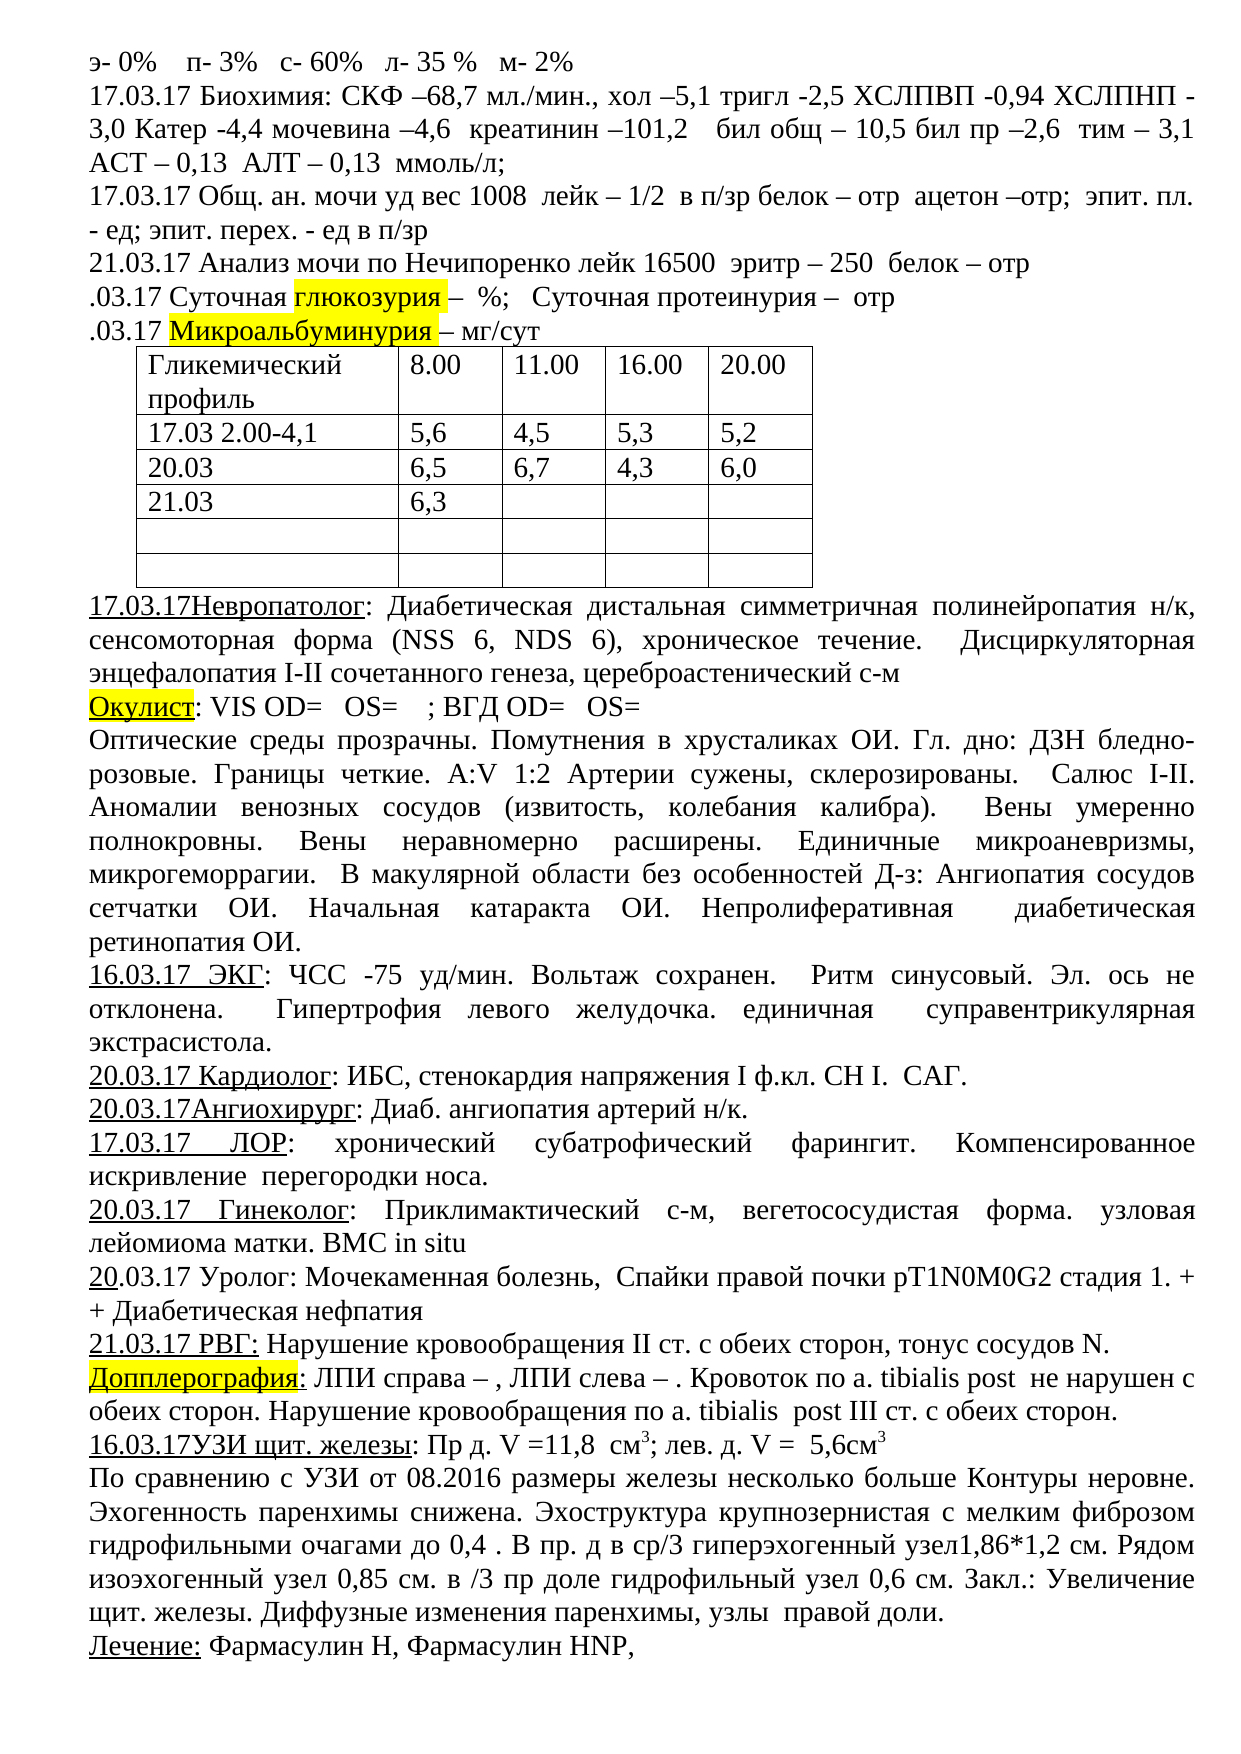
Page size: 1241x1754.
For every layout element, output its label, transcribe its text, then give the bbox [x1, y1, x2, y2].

text 20.03.17 Кардиолог: ИБС, стенокардия напряжения I ф.кл. СН I. САГ. [89, 1058, 1196, 1091]
table_cell 21.03 [137, 485, 398, 518]
table_header 20.00 [709, 347, 812, 414]
table_cell [503, 519, 605, 553]
text Окулист: VIS OD= OS= ; ВГД OD= OS= [194, 689, 1196, 722]
table_cell [606, 519, 708, 553]
text 20.03.17 Гинеколог: Приклимактический с-м, вегетососудистая форма. узловая лейомиома матки. ВМС in situ [89, 1192, 1196, 1259]
table_cell [137, 519, 398, 553]
table_cell 5,6 [399, 415, 502, 449]
table_cell [503, 485, 605, 518]
text Лечение: Фармасулин Н, Фармасулин НNP, [89, 1628, 1196, 1662]
table_cell 6,7 [503, 450, 605, 483]
table_cell [606, 554, 708, 587]
text Оптические среды прозрачны. Помутнения в хрусталиках ОИ. Гл. дно: ДЗН бледно-розовые. Границы четкие. А:V 1:2 Артерии сужены, склерозированы. Салюс I-II. Аномалии венозных сосудов (извитость, колебания калибра). Вены умеренно полнокровны. Вены неравномерно расширены. Единичные микроаневризмы, микрогеморрагии. В макулярной области без особенностей Д-з: Ангиопатия сосудов сетчатки ОИ. Начальная катаракта ОИ. Непролиферативная диабетическая ретинопатия ОИ. [89, 722, 1196, 957]
table_cell 20.03 [137, 450, 398, 483]
subtitle .03.17 Микроальбуминурия – мг/сут [89, 313, 169, 346]
text 17.03.17 Биохимия: СКФ –68,7 мл./мин., хол –5,1 тригл -2,5 ХСЛПВП -0,94 ХСЛПНП -3,0 Катер -4,4 мочевина –4,6 креатинин –101,2 бил общ – 10,5 бил пр –2,6 тим – 3,1 АСТ – 0,13 АЛТ – 0,13 ммоль/л; [89, 78, 1196, 178]
text 20.03.17 Уролог: Мочекаменная болезнь, Спайки правой почки рТ1N0M0G2 стадия 1. ++ Диабетическая нефпатия [89, 1259, 1196, 1326]
table_cell 6,0 [709, 450, 812, 483]
text 17.03.17Невропатолог: Диабетическая дистальная симметричная полинейропатия н/к, сенсомоторная форма (NSS 6, NDS 6), хроническое течение. Дисциркуляторная энцефалопатия I-II сочетанного генеза, цереброастенический с-м [89, 588, 1196, 689]
text .03.17 Суточная глюкозурия – %; Суточная протеинурия – отр [448, 279, 1196, 313]
text 21.03.17 Анализ мочи по Нечипоренко лейк 16500 эритр – 250 белок – отр [89, 246, 1196, 279]
text По сравнению с УЗИ от 08.2016 размеры железы несколько больше Контуры неровне. Эхогенность паренхимы снижена. Эхоструктура крупнозернистая с мелким фиброзом гидрофильными очагами до 0,4 . В пр. д в ср/3 гиперэхогенный узел1,86*1,2 см. Рядом изоэхогенный узел 0,85 см. в /3 пр доле гидрофильный узел 0,6 см. Закл.: Увеличение щит. железы. Диффузные изменения паренхимы, узлы правой доли. [89, 1460, 1196, 1628]
table_cell 17.03 2.00-4,1 [137, 415, 398, 449]
table_header 8.00 [399, 347, 502, 414]
table_header 11.00 [503, 347, 605, 414]
table_cell [709, 554, 812, 587]
table_cell [503, 554, 605, 587]
text Допплерография: ЛПИ справа – , ЛПИ слева – . Кровоток по а. tibialis роst не нарушен с обеих сторон. Нарушение кровообращения по а. tibialis роst III ст. с обеих сторон. [89, 1360, 1196, 1427]
table_cell 4,3 [606, 450, 708, 483]
table_cell [137, 554, 398, 587]
table_cell [399, 519, 502, 553]
table_cell [606, 485, 708, 518]
subtitle .03.17 Микроальбуминурия – мг/сут [439, 313, 1196, 346]
table_cell [709, 485, 812, 518]
table_cell 5,3 [606, 415, 708, 449]
table_cell 6,3 [399, 485, 502, 518]
table_header 16.00 [606, 347, 708, 414]
subtitle 17.03.17 Общ. ан. мочи уд вес 1008 лейк – 1/2 в п/зр белок – отр ацетон –отр; эпит. пл. - ед; эпит. перех. - ед в п/зр [89, 178, 1196, 246]
table_header Гликемический профиль [137, 347, 398, 414]
text 17.03.17 ЛОР: хронический субатрофический фарингит. Компенсированное искривление перегородки носа. [89, 1125, 1196, 1192]
text 20.03.17Ангиохирург: Диаб. ангиопатия артерий н/к. [89, 1091, 1196, 1125]
table_cell [399, 554, 502, 587]
text 21.03.17 РВГ: Нарушение кровообращения II ст. с обеих сторон, тонус сосудов N. [89, 1326, 1196, 1360]
text .03.17 Суточная глюкозурия – %; Суточная протеинурия – отр [89, 279, 294, 313]
table_cell [709, 519, 812, 553]
table_cell 4,5 [503, 415, 605, 449]
text э- 0% п- 3% с- 60% л- 35 % м- 2% [89, 44, 1196, 78]
table_cell 5,2 [709, 415, 812, 449]
table_cell 6,5 [399, 450, 502, 483]
text 16.03.17 ЭКГ: ЧСС -75 уд/мин. Вольтаж сохранен. Ритм синусовый. Эл. ось не отклонена. Гипертрофия левого желудочка. единичная суправентрикулярная экстрасистола. [89, 957, 1196, 1058]
text 16.03.17УЗИ щит. железы: Пр д. V =11,8 см3; лев. д. V = 5,6см3 [89, 1427, 1196, 1460]
